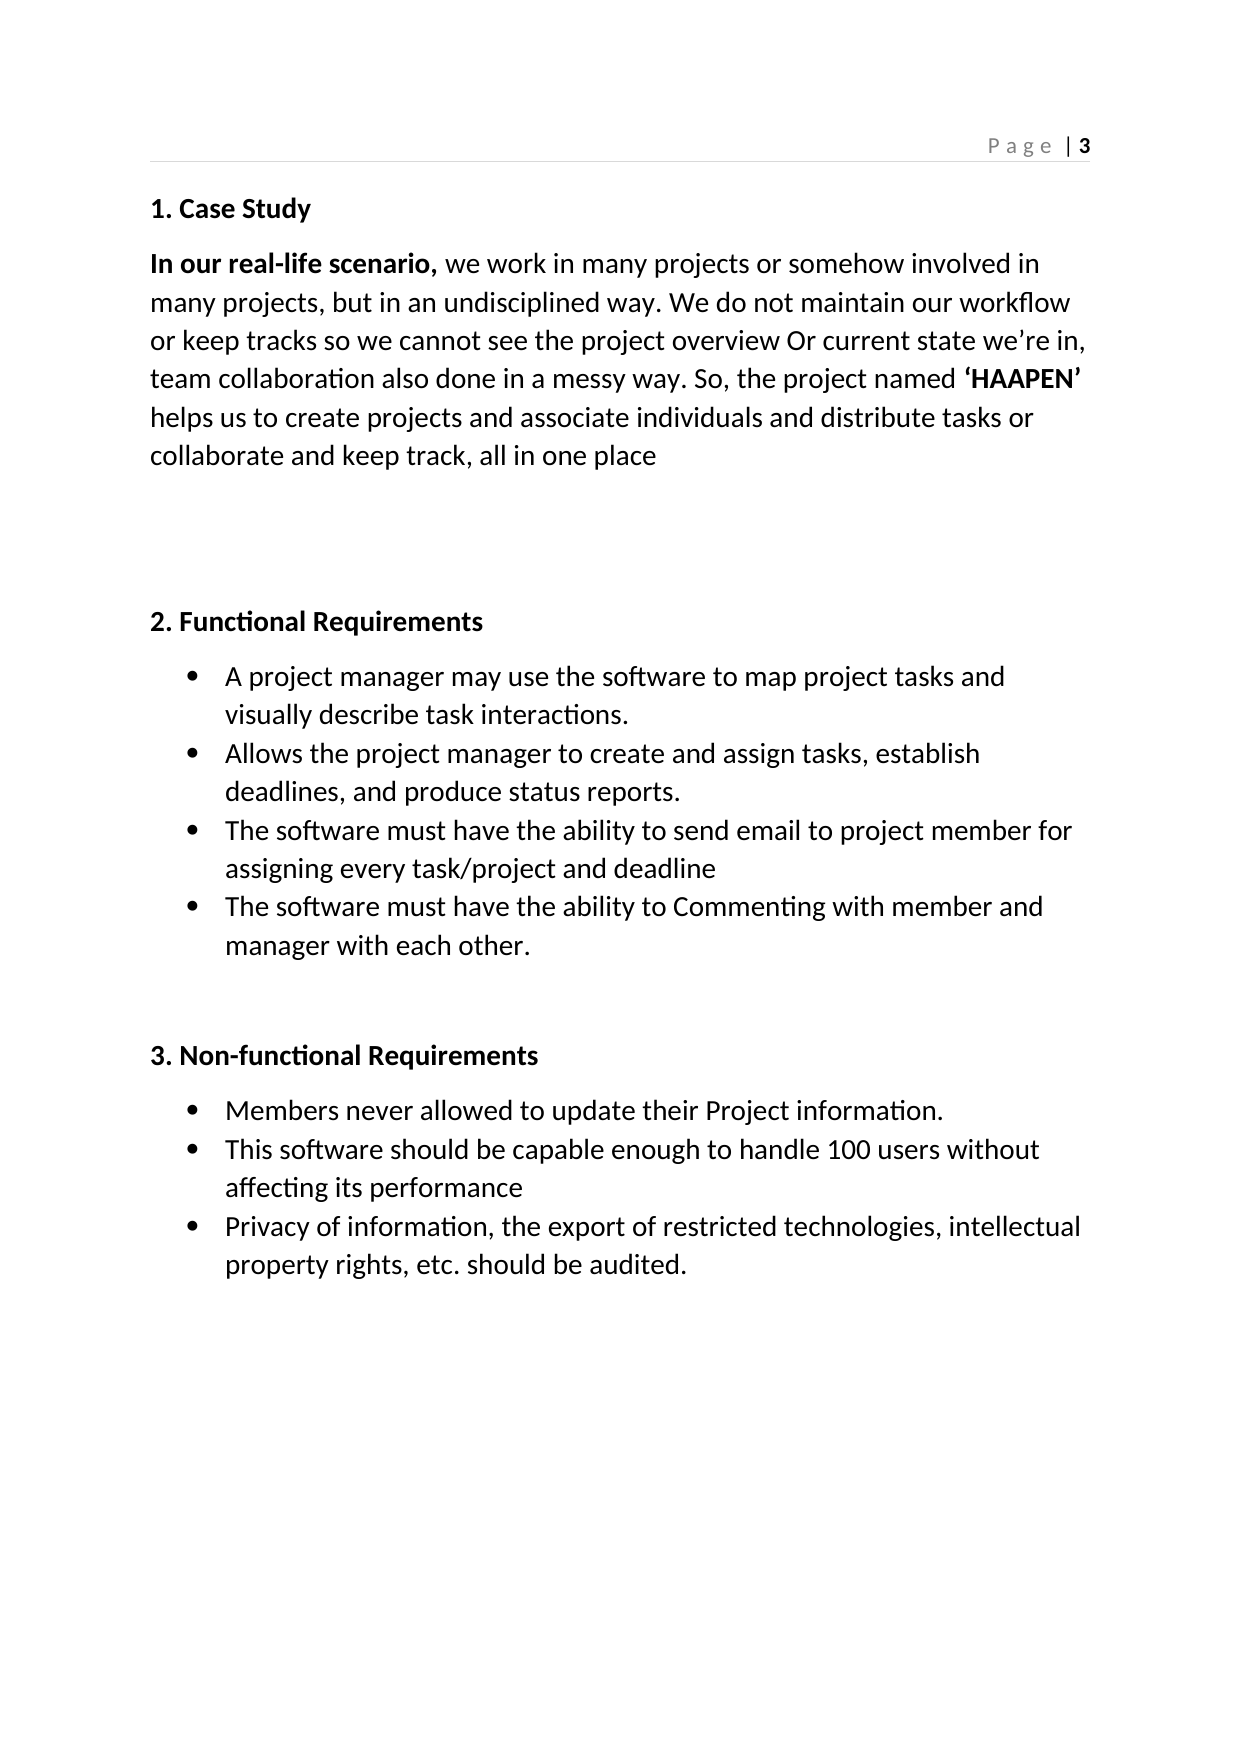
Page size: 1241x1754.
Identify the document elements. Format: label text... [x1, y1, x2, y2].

list The software must have the ability to send email to project member for assigning every task/project and deadline [187, 812, 1090, 886]
list A project manager may use the software to map project tasks and visually describe task interactions. [187, 658, 1090, 732]
text 3. Non-functional Requirements [150, 1037, 1090, 1073]
text In our real-life scenario, we work in many projects or somehow involved in many projects, but in an undisciplined way. We do not maintain our workflow or keep tracks so we cannot see the project overview Or current state we’re in, team collaboration also done in a messy way. So, the project named ‘HAAPEN’ helps us to create projects and associate individuals and distribute tasks or collaborate and keep track, all in one place [150, 245, 1090, 473]
text 1. Case Study [150, 190, 1090, 226]
list Allows the project manager to create and assign tasks, establish deadlines, and produce status reports. [187, 735, 1090, 809]
list Privacy of information, the export of restricted technologies, intellectual property rights, etc. should be audited. [187, 1208, 1090, 1282]
list This software should be capable enough to handle 100 users without affecting its performance [187, 1131, 1090, 1205]
text 2. Functional Requirements [150, 603, 1090, 638]
list The software must have the ability to Commenting with member and manager with each other. [187, 888, 1090, 963]
list Members never allowed to update their Project information. [187, 1092, 1090, 1128]
